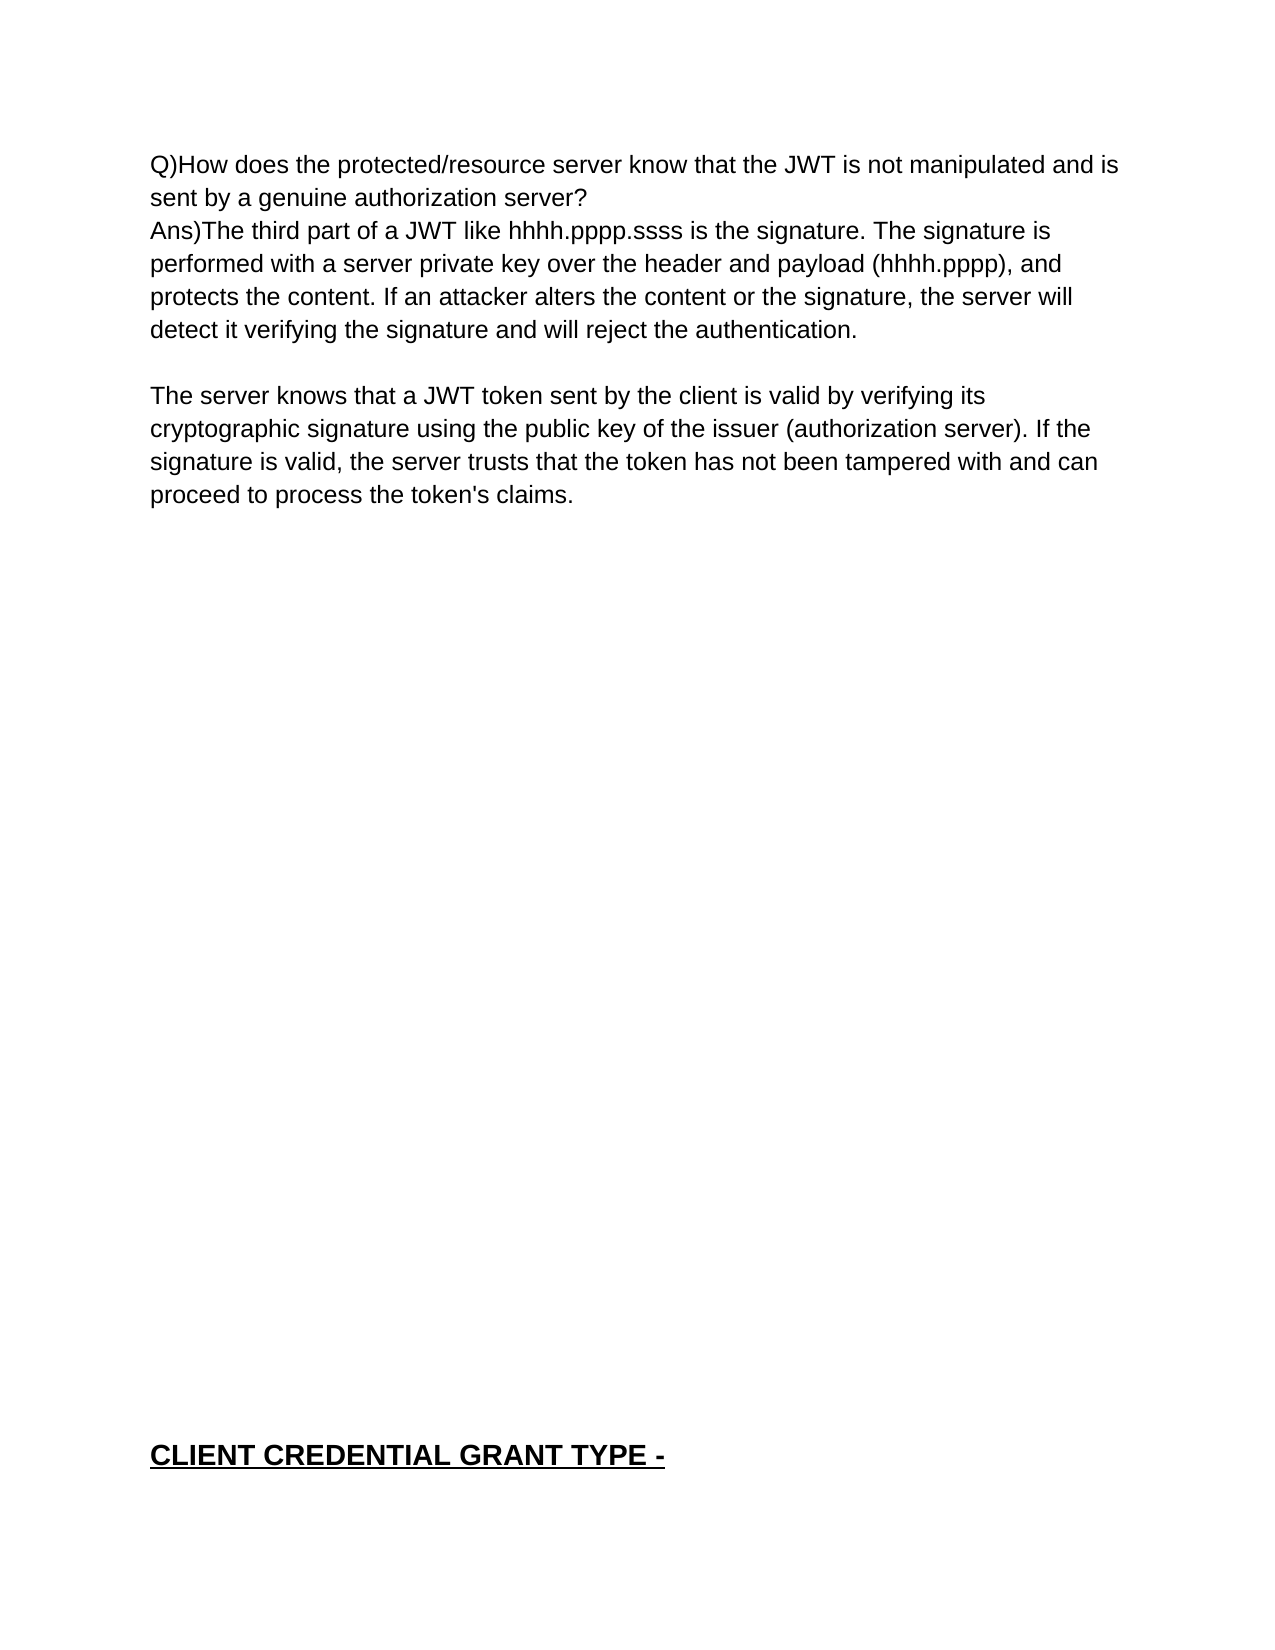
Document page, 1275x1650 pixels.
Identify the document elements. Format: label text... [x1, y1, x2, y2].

text The server knows that a JWT token sent by the client is valid by verifying its cryptographic signature using the public key of the issuer (authorization server). If the signature is valid, the server trusts that the token has not been tampered with and can proceed to process the token's claims. [150, 381, 1125, 509]
text CLIENT CREDENTIAL GRANT TYPE - [150, 1438, 1125, 1471]
text Ans)The third part of a JWT like hhhh.pppp.ssss is the signature. The signature is performed with a server private key over the header and payload (hhhh.pppp), and protects the content. If an attacker alters the content or the signature, the server will detect it verifying the signature and will reject the authentication. [150, 216, 1125, 344]
text Q)How does the protected/resource server know that the JWT is not manipulated and is sent by a genuine authorization server? [150, 150, 1125, 212]
